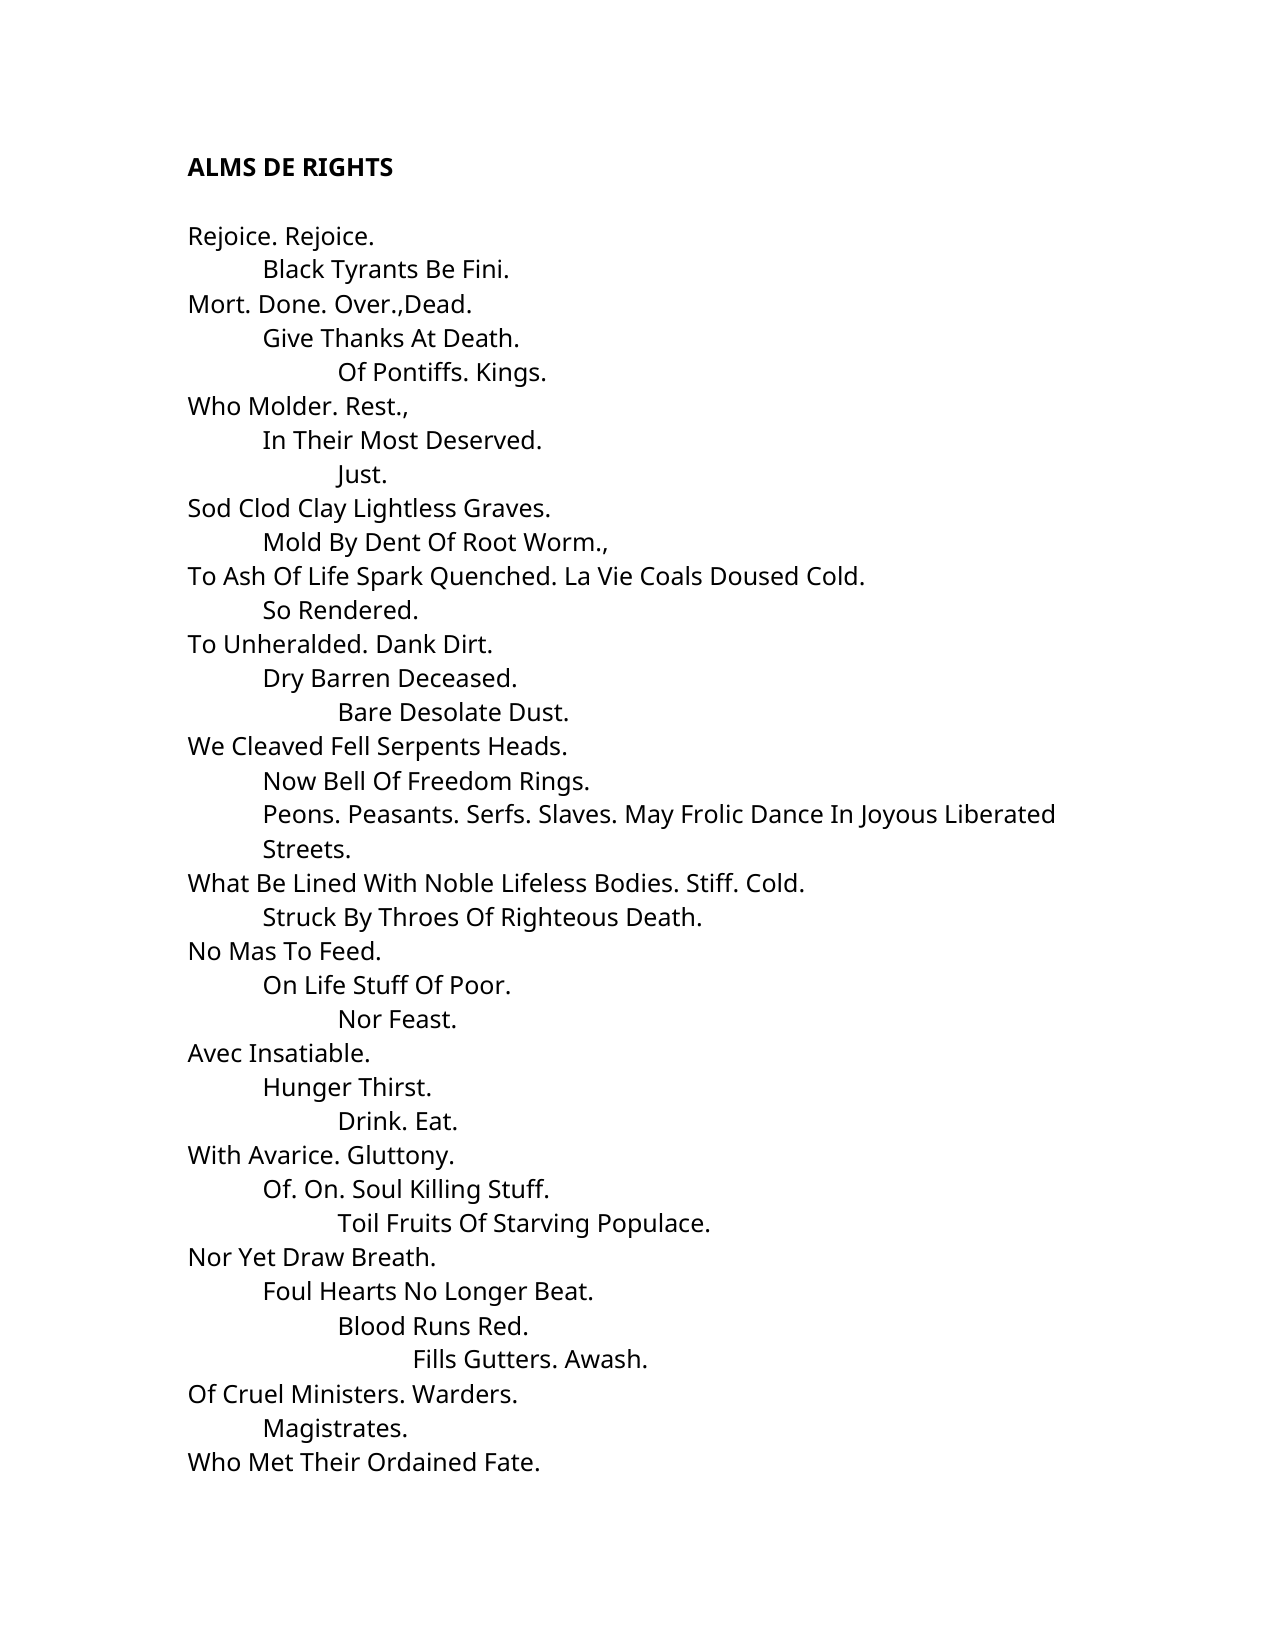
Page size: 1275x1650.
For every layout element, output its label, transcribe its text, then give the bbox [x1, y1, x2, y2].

text In Their Most Deserved. [187, 422, 1087, 457]
text Now Bell Of Freedom Rings. [187, 763, 1087, 797]
text Blood Runs Red. [262, 1308, 1087, 1342]
text Of Pontiffs. Kings. [262, 354, 1087, 388]
text Of. On. Soul Killing Stuff. [187, 1172, 1087, 1206]
text Nor Yet Draw Breath. [187, 1240, 1087, 1274]
text Magistrates. [187, 1410, 1087, 1444]
text So Rendered. [187, 593, 1087, 627]
text Avec Insatiable. [187, 1036, 1087, 1070]
text Hunger Thirst. [187, 1070, 1087, 1104]
text Drink. Eat. [337, 1104, 1087, 1138]
text Who Met Their Ordained Fate. [187, 1444, 1087, 1478]
text Give Thanks At Death. [187, 320, 1087, 354]
text Dry Barren Deceased. [187, 661, 1087, 695]
text Peons. Peasants. Serfs. Slaves. May Frolic Dance In Joyous Liberated Streets. [262, 797, 1087, 865]
text Struck By Throes Of Righteous Death. [187, 899, 1087, 933]
text Rejoice. Rejoice. [187, 218, 1087, 252]
text Who Molder. Rest., [187, 388, 1087, 422]
text No Mas To Feed. [187, 933, 1087, 967]
text What Be Lined With Noble Lifeless Bodies. Stiff. Cold. [187, 865, 1087, 899]
text Bare Desolate Dust. [262, 695, 1087, 729]
text Mort. Done. Over.,Dead. [187, 286, 1087, 320]
text To Unheralded. Dank Dirt. [187, 627, 1087, 661]
text ALMS DE RIGHTS [187, 150, 1087, 184]
text Nor Feast. [262, 1002, 1087, 1036]
text On Life Stuff Of Poor. [187, 967, 1087, 1002]
text With Avarice. Gluttony. [187, 1138, 1087, 1172]
text Toil Fruits Of Starving Populace. [262, 1206, 1087, 1240]
text Foul Hearts No Longer Beat. [187, 1274, 1087, 1308]
text To Ash Of Life Spark Quenched. La Vie Coals Doused Cold. [187, 559, 1087, 593]
text We Cleaved Fell Serpents Heads. [187, 729, 1087, 763]
text Sod Clod Clay Lightless Graves. [187, 491, 1087, 525]
text Mold By Dent Of Root Worm., [187, 525, 1087, 559]
text Fills Gutters. Awash. [337, 1342, 1087, 1376]
text Black Tyrants Be Fini. [187, 252, 1087, 286]
text Just. [337, 457, 1087, 491]
text Of Cruel Ministers. Warders. [187, 1376, 1087, 1410]
